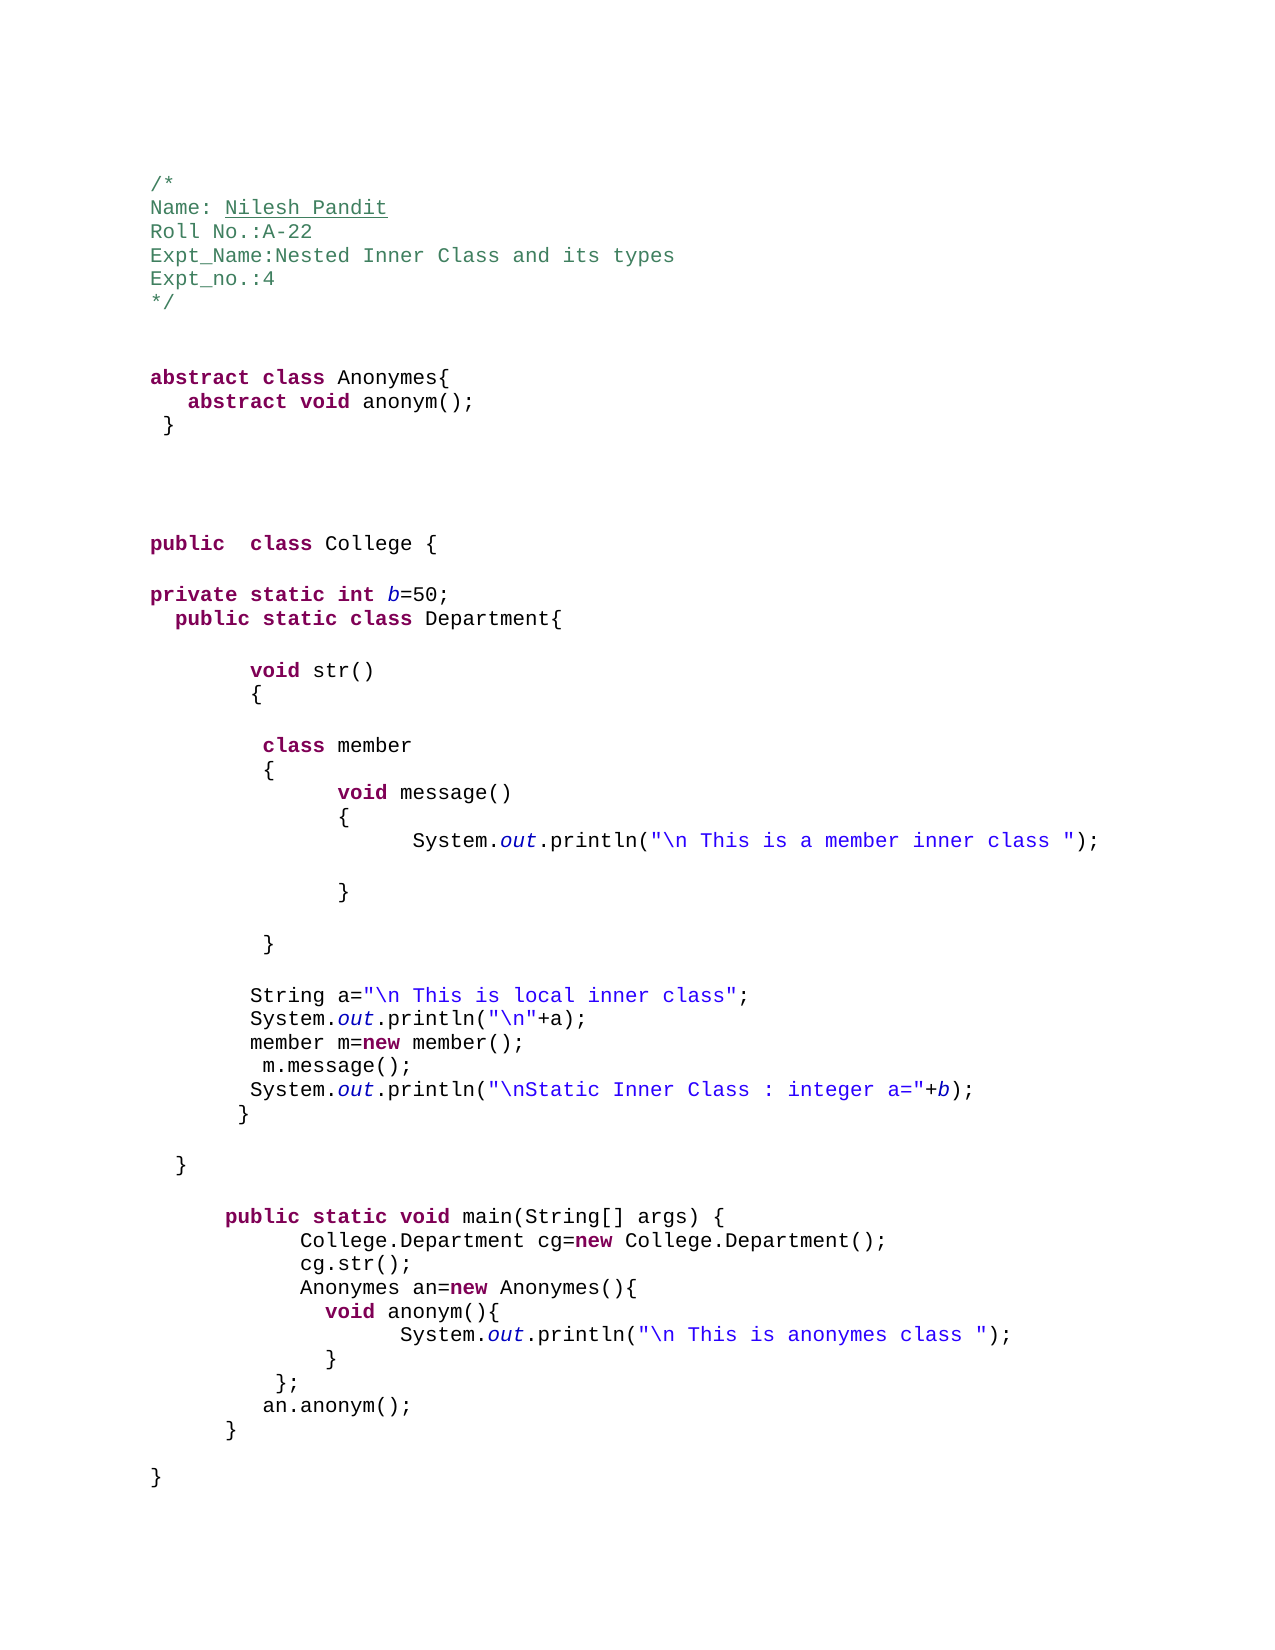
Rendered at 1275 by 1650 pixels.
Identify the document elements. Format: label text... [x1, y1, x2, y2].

text void anonym(){ [150, 1301, 1125, 1324]
text public class College { [150, 533, 1125, 556]
text } [150, 933, 1125, 957]
text abstract class Anonymes{ [150, 367, 1125, 391]
text System.out.println("\n This is anonymes class "); [150, 1324, 1125, 1348]
text Expt_no.:4 [150, 268, 1125, 292]
text College.Department cg=new College.Department(); [150, 1230, 1125, 1253]
text { [150, 759, 1125, 782]
text } [150, 1348, 1125, 1372]
text Name: Nilesh Pandit [150, 197, 1125, 221]
text public static void main(String[] args) { [150, 1206, 1125, 1230]
text abstract void anonym(); [150, 391, 1125, 414]
text } [150, 1154, 1125, 1178]
text System.out.println("\n This is a member inner class "); [150, 829, 1125, 853]
text }; [150, 1372, 1125, 1395]
text class member [150, 735, 1125, 759]
text private static int b=50; [150, 584, 1125, 608]
text Anonymes an=new Anonymes(){ [150, 1277, 1125, 1301]
text public static class Department{ [150, 608, 1125, 632]
text } [150, 881, 1125, 905]
text { [150, 683, 1125, 707]
text String a="\n This is local inner class"; [150, 984, 1125, 1008]
text void message() [150, 782, 1125, 806]
text } [150, 1419, 1125, 1443]
text Expt_Name:Nested Inner Class and its types [150, 244, 1125, 268]
text m.message(); [150, 1056, 1125, 1079]
text System.out.println("\nStatic Inner Class : integer a="+b); [150, 1079, 1125, 1103]
text Roll No.:A-22 [150, 221, 1125, 244]
text void str() [150, 660, 1125, 683]
text cg.str(); [150, 1253, 1125, 1277]
text member m=new member(); [150, 1032, 1125, 1056]
text } [150, 1466, 1125, 1490]
text System.out.println("\n"+a); [150, 1008, 1125, 1032]
text an.anonym(); [150, 1395, 1125, 1419]
text } [150, 1103, 1125, 1126]
text /* [150, 174, 1125, 197]
text */ [150, 292, 1125, 316]
text } [150, 414, 1125, 438]
text { [150, 806, 1125, 829]
